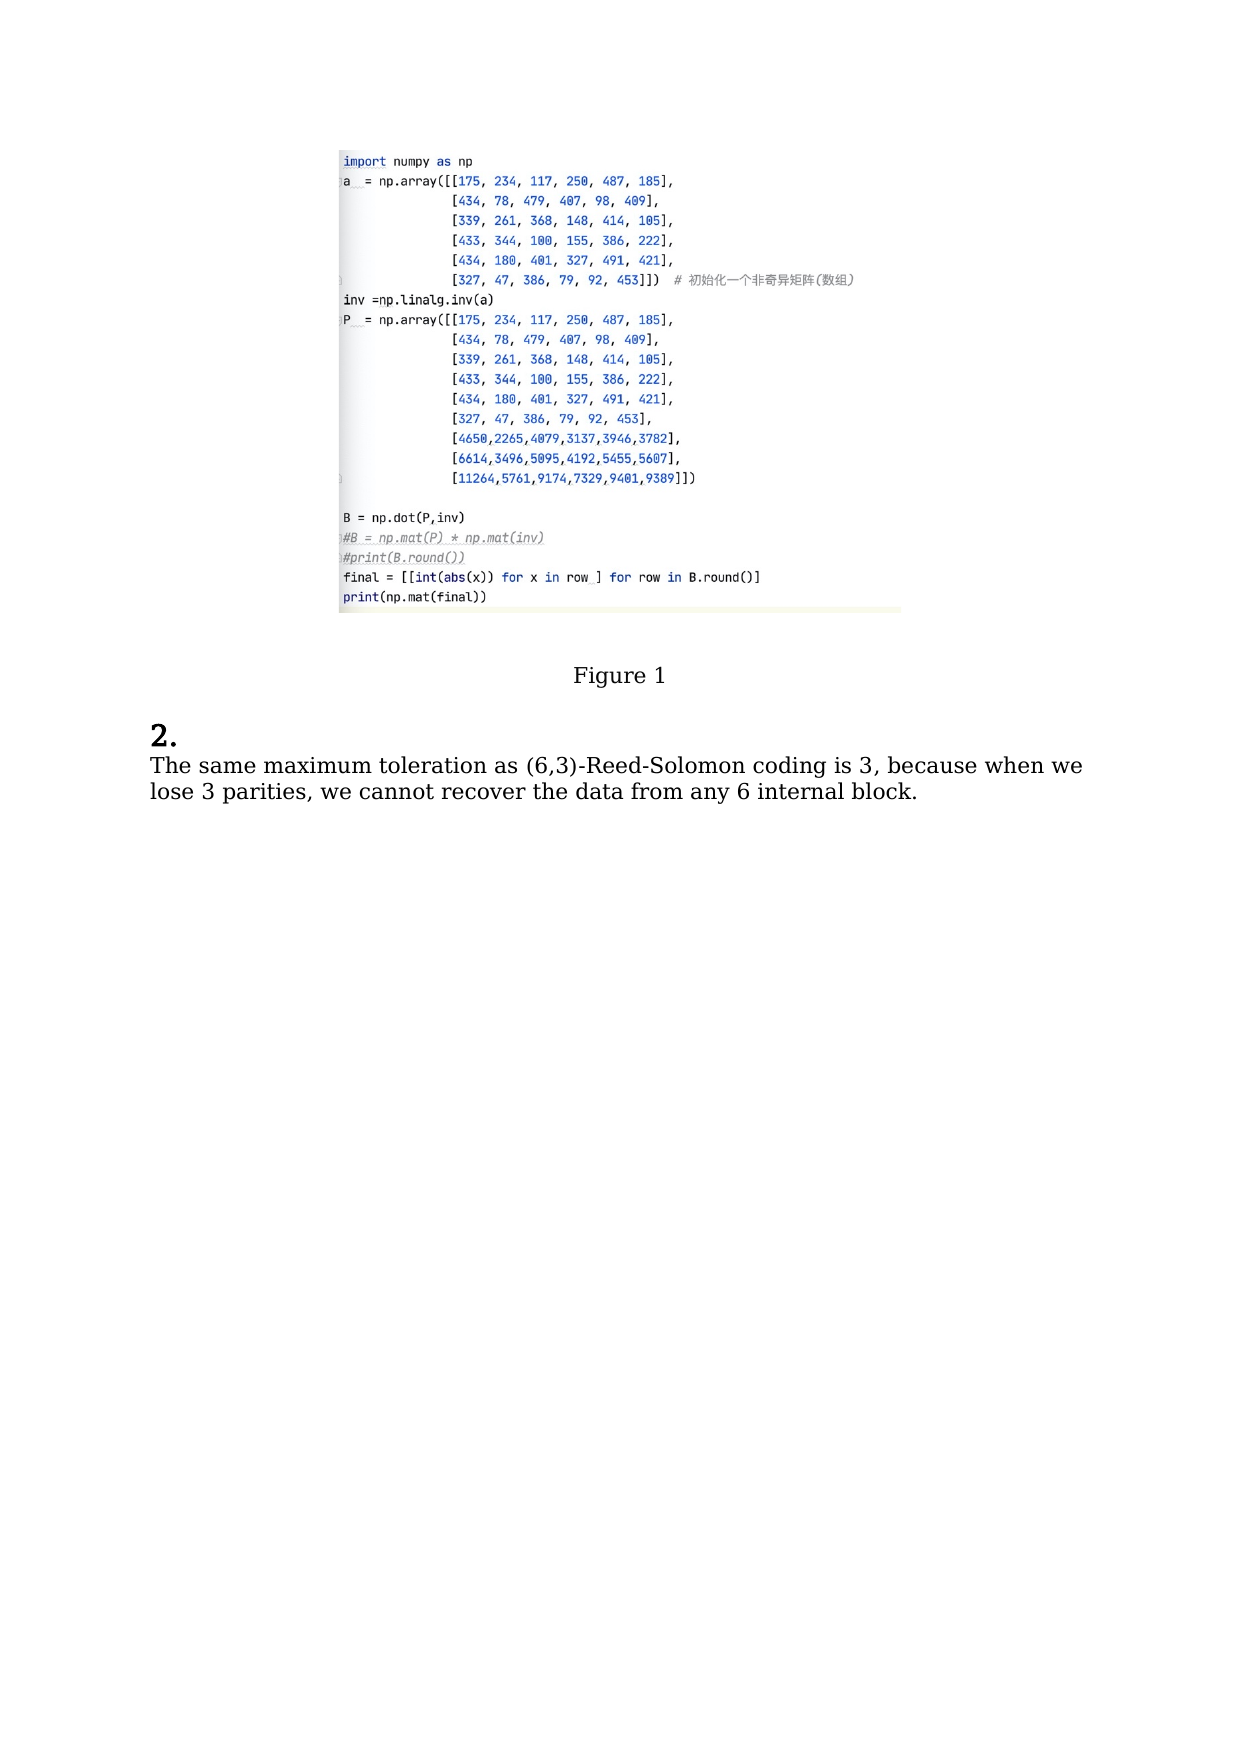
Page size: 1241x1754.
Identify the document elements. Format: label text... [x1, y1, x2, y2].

text 2. [150, 717, 1090, 752]
picture [338, 150, 902, 613]
text The same maximum toleration as (6,3)-Reed-Solomon coding is 3, because when we lose 3 parities, we cannot recover the data from any 6 internal block. [150, 752, 1090, 804]
text Figure 1 [150, 662, 1090, 688]
